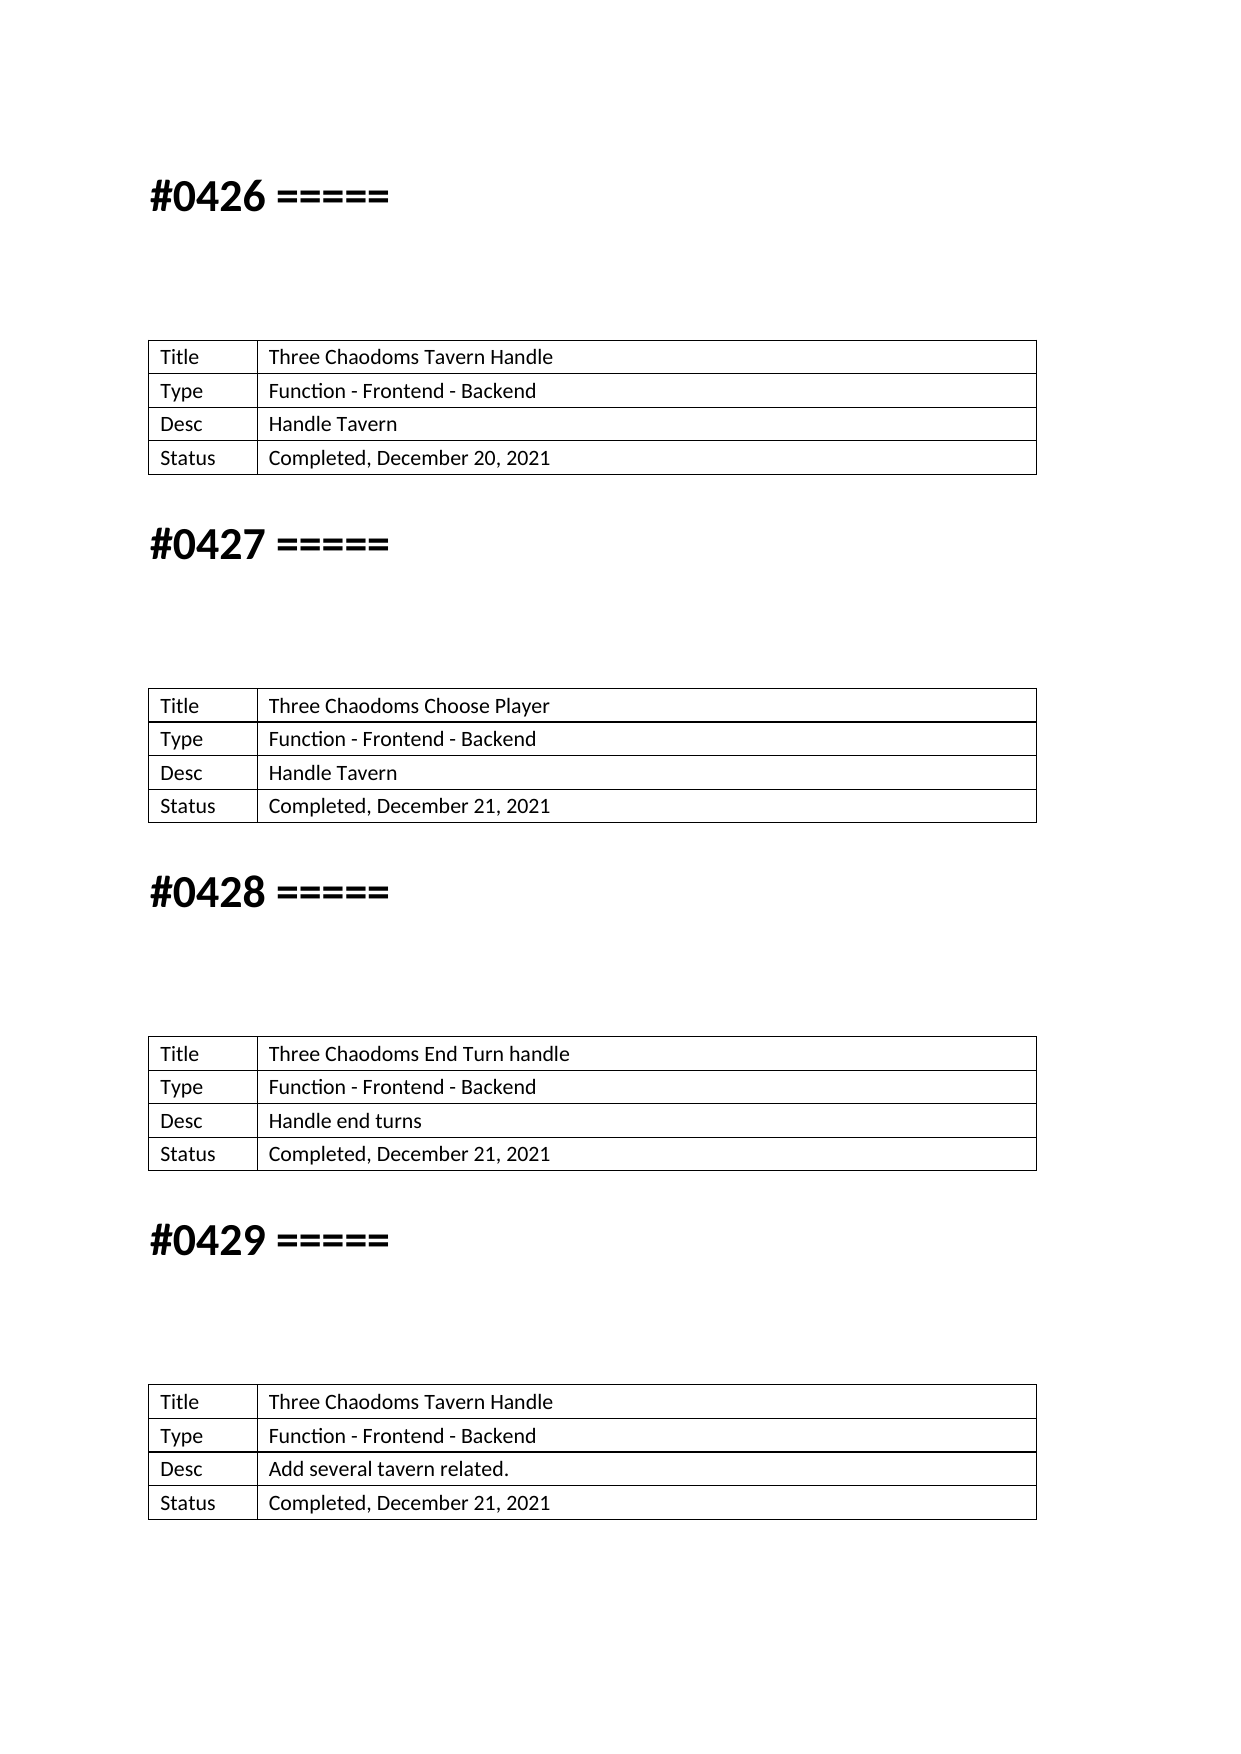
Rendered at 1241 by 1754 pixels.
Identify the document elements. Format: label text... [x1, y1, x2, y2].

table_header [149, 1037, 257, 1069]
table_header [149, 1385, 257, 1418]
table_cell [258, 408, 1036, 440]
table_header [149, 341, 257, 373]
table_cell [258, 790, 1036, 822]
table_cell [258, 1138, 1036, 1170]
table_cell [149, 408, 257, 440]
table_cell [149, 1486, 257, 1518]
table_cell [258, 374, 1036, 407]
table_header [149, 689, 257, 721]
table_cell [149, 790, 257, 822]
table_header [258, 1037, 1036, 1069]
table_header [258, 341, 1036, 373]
text #0429 ===== [150, 1207, 1090, 1272]
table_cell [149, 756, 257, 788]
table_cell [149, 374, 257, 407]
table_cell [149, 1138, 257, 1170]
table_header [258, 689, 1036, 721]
text #0426 ===== [150, 162, 1090, 227]
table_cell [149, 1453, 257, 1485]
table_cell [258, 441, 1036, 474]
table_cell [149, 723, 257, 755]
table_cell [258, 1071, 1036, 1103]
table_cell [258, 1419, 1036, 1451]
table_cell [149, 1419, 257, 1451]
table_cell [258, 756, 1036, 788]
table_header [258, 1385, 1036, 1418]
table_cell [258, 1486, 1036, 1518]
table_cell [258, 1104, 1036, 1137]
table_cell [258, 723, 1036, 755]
text #0428 ===== [150, 858, 1090, 923]
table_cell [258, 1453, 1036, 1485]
text #0427 ===== [150, 510, 1090, 575]
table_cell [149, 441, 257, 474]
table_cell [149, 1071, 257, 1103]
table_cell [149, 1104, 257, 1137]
